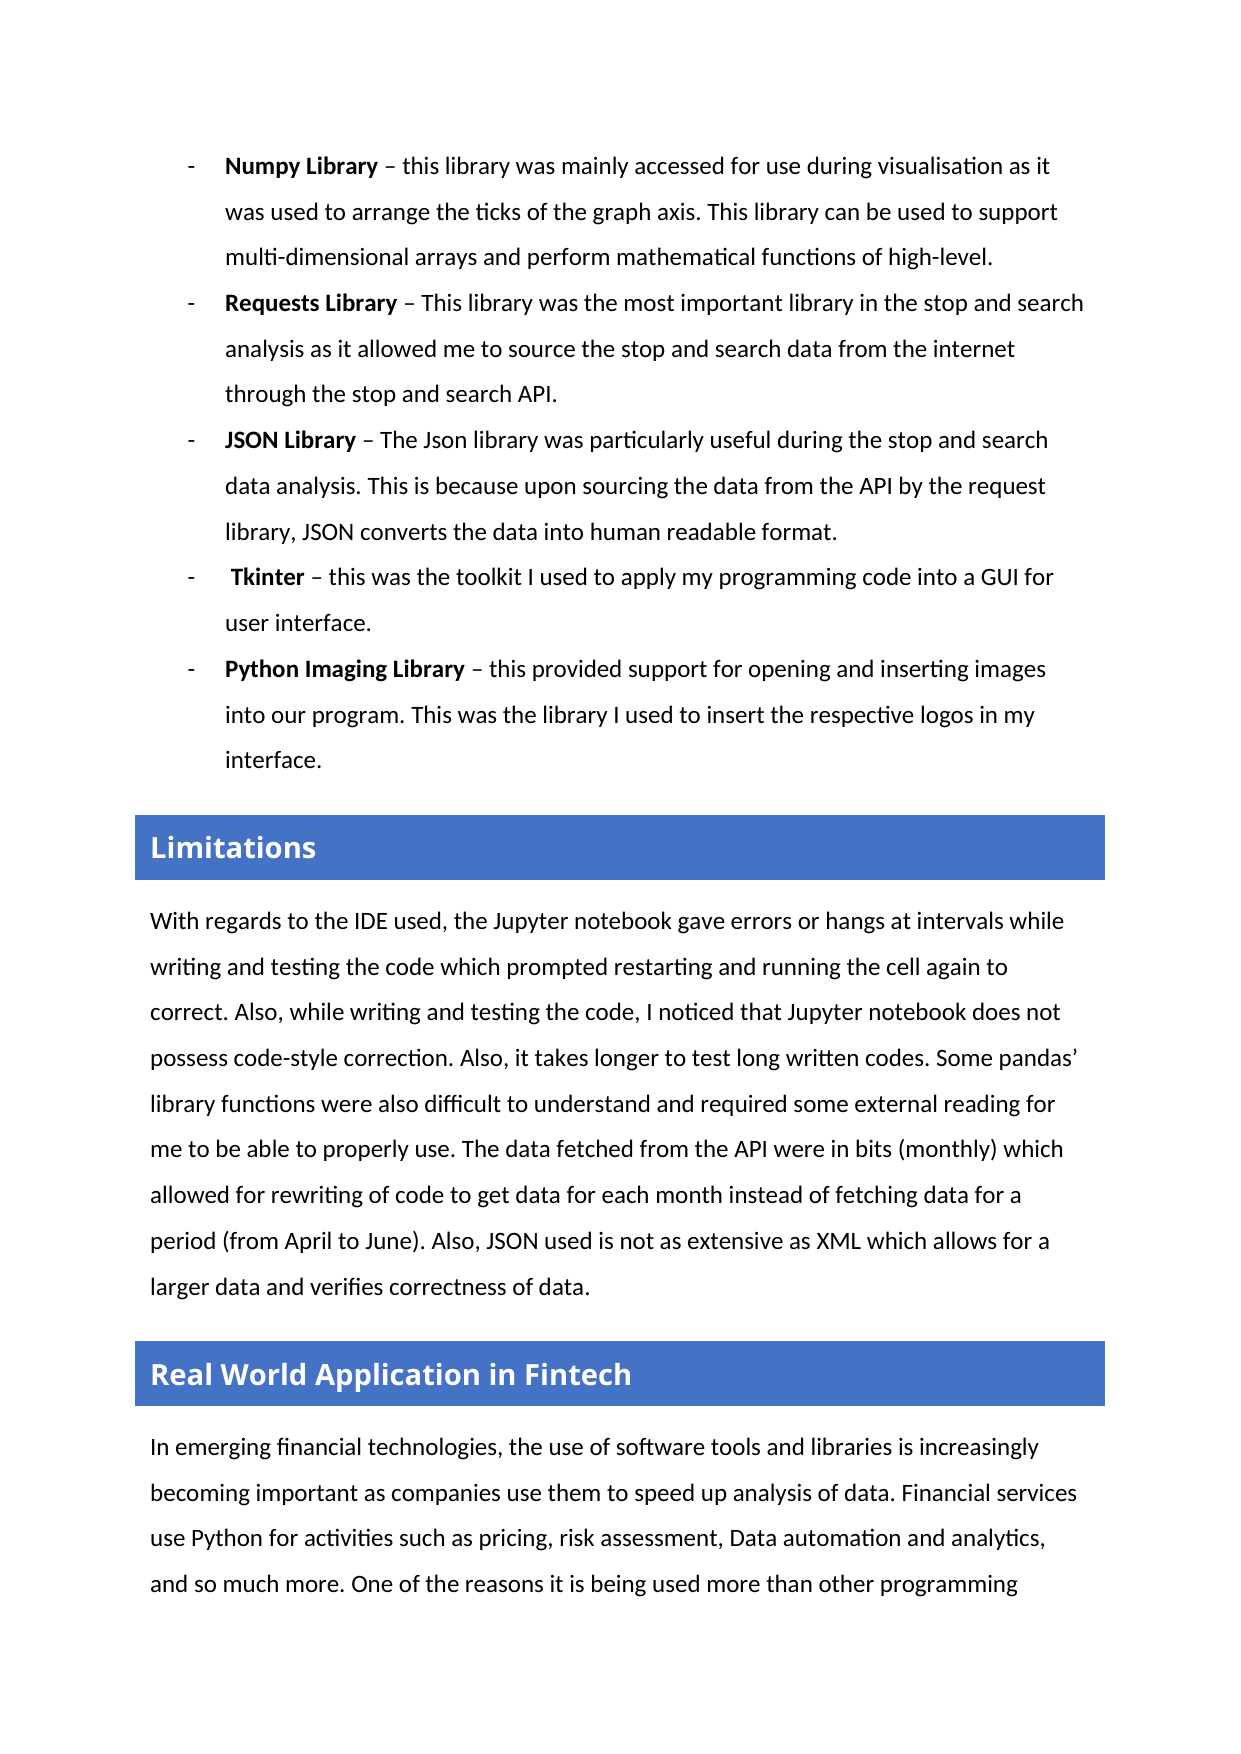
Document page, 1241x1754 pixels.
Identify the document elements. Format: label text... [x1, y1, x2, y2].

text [150, 1431, 1090, 1599]
list Requests Library – This library was the most important library in the stop and search analysis as it allowed me to source the stop and search data from the internet through the stop and search API. [187, 287, 1090, 409]
list Python Imaging Library – this provided support for opening and inserting images into our program. This was the library I used to insert the respective logos in my interface. [187, 653, 1090, 775]
list JSON Library – The Json library was particularly useful during the stop and search data analysis. This is because upon sourcing the data from the API by the request library, JSON converts the data into human readable format. [187, 424, 1090, 546]
list Tkinter – this was the toolkit I used to apply my programming code into a GUI for user interface. [187, 562, 1090, 638]
text With regards to the IDE used, the Jupyter notebook gave errors or hangs at intervals while writing and testing the code which prompted restarting and running the cell again to correct. Also, while writing and testing the code, I noticed that Jupyter notebook does not possess code-style correction. Also, it takes longer to test long written codes. Some pandas’ library functions were also difficult to understand and required some external reading for me to be able to properly use. The data fetched from the API were in bits (monthly) which allowed for rewriting of code to get data for each month instead of fetching data for a period (from April to June). Also, JSON used is not as extensive as XML which allows for a larger data and verifies correctness of data. [150, 905, 1090, 1301]
subtitle Limitations [142, 821, 1098, 874]
subtitle Real World Application in Fintech [142, 1348, 1098, 1400]
list Numpy Library – this library was mainly accessed for use during visualisation as it was used to arrange the ticks of the graph axis. This library can be used to support multi-dimensional arrays and perform mathematical functions of high-level. [187, 150, 1090, 272]
